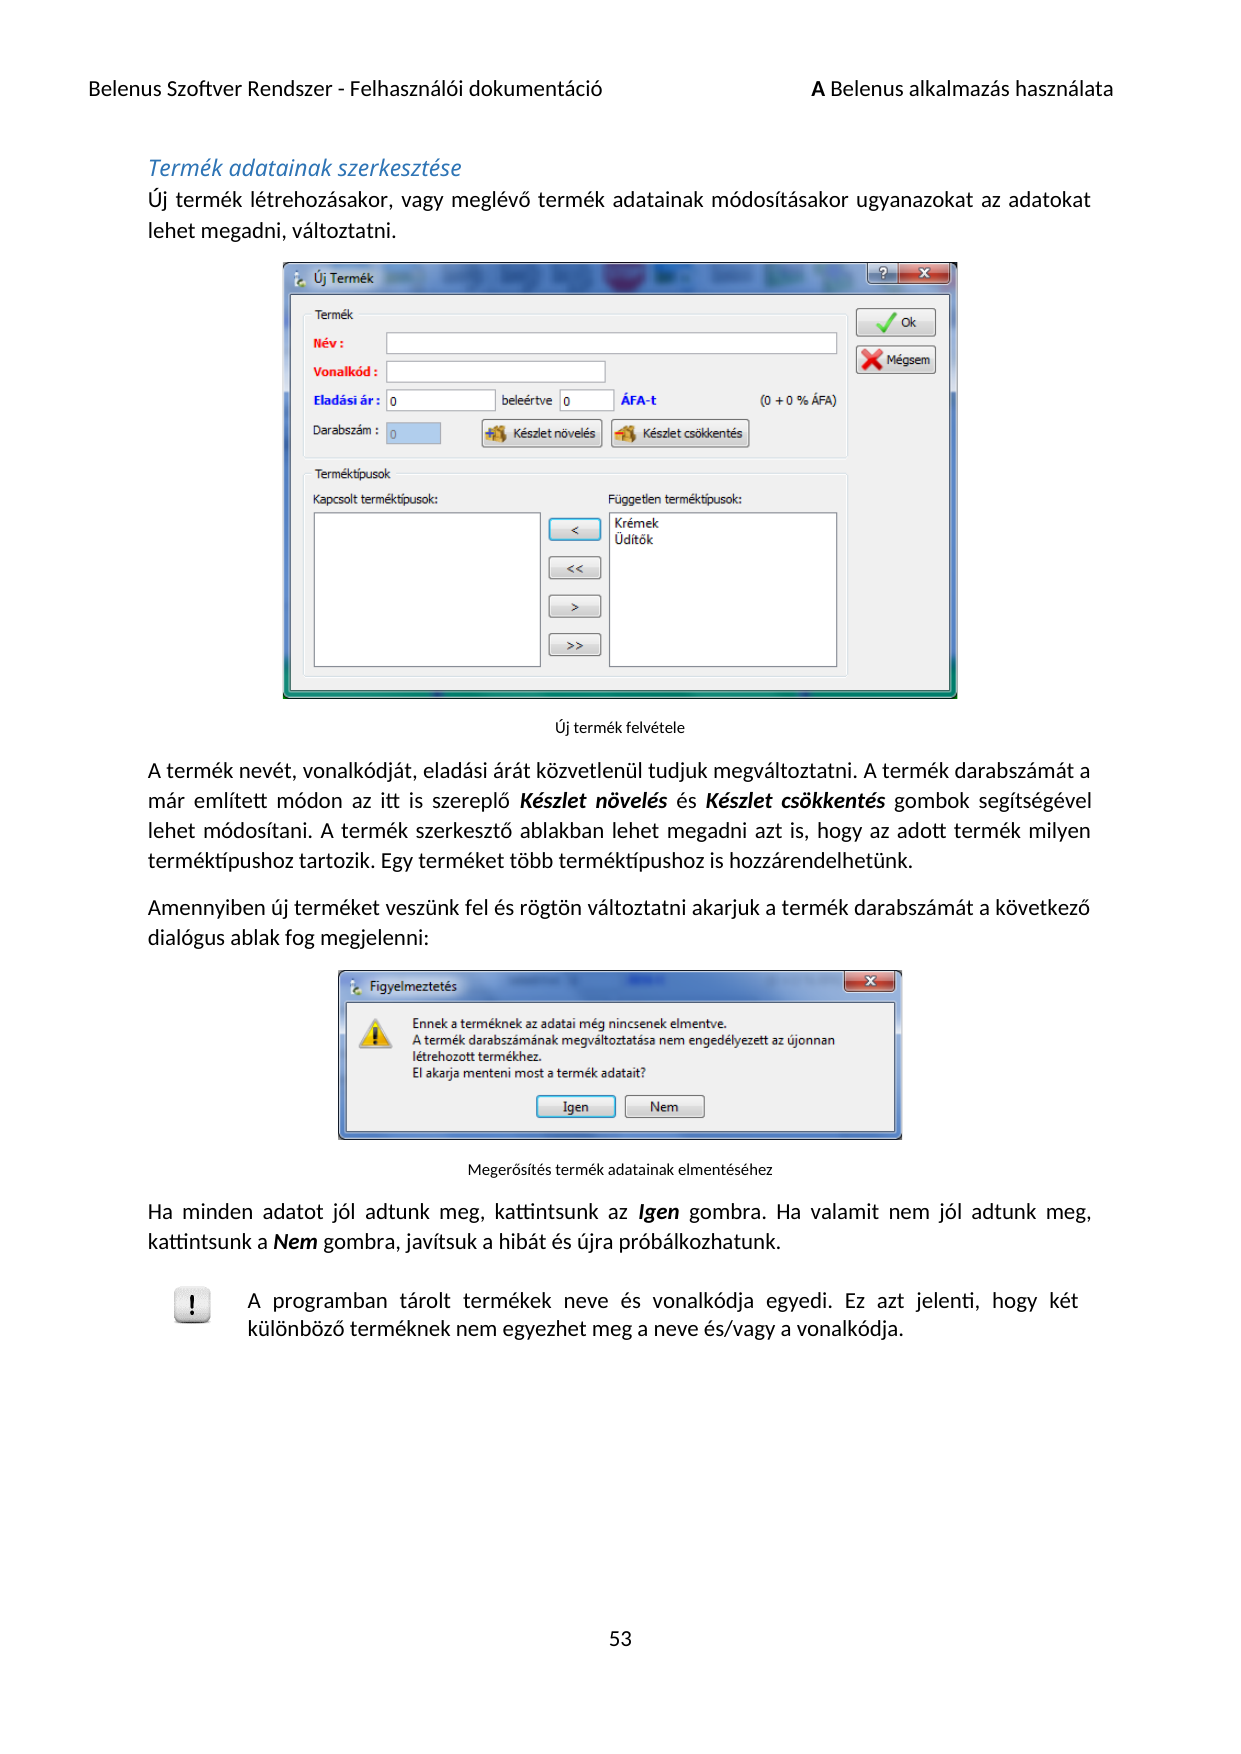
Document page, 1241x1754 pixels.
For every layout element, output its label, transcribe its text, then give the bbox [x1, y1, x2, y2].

text Új termék felvétele [148, 717, 1093, 738]
text Amennyiben új terméket veszünk fel és rögtön változtatni akarjuk a termék darabszámát a következő dialógus ablak fog megjelenni: [148, 893, 1093, 952]
picture [338, 970, 903, 1140]
table_header A programban tárolt termékek neve és vonalkódja egyedi. Ez azt jelenti, hogy két különböző terméknek nem egyezhet meg a neve és/vagy a vonalkódja. [236, 1274, 1092, 1354]
table_header [148, 1274, 236, 1354]
subtitle Termék adatainak szerkesztése [148, 152, 1093, 183]
text A termék nevét, vonalkódját, eladási árát közvetlenül tudjuk megváltoztatni. A termék darabszámát a már említett módon az itt is szereplő Készlet növelés és Készlet csökkentés gombok segítségével lehet módosítani. A termék szerkesztő ablakban lehet megadni azt is, hogy az adott termék milyen terméktípushoz tartozik. Egy terméket több terméktípushoz is hozzárendelhetünk. [148, 756, 1093, 874]
text Ha minden adatot jól adtunk meg, kattintsunk az Igen gombra. Ha valamit nem jól adtunk meg, kattintsunk a Nem gombra, javítsuk a hibát és újra próbálkozhatunk. [148, 1197, 1093, 1256]
picture [282, 262, 958, 699]
text Megerősítés termék adatainak elmentéséhez [148, 1159, 1093, 1179]
picture [173, 1286, 211, 1324]
text Új termék létrehozásakor, vagy meglévő termék adatainak módosításakor ugyanazokat az adatokat lehet megadni, változtatni. [148, 186, 1093, 244]
